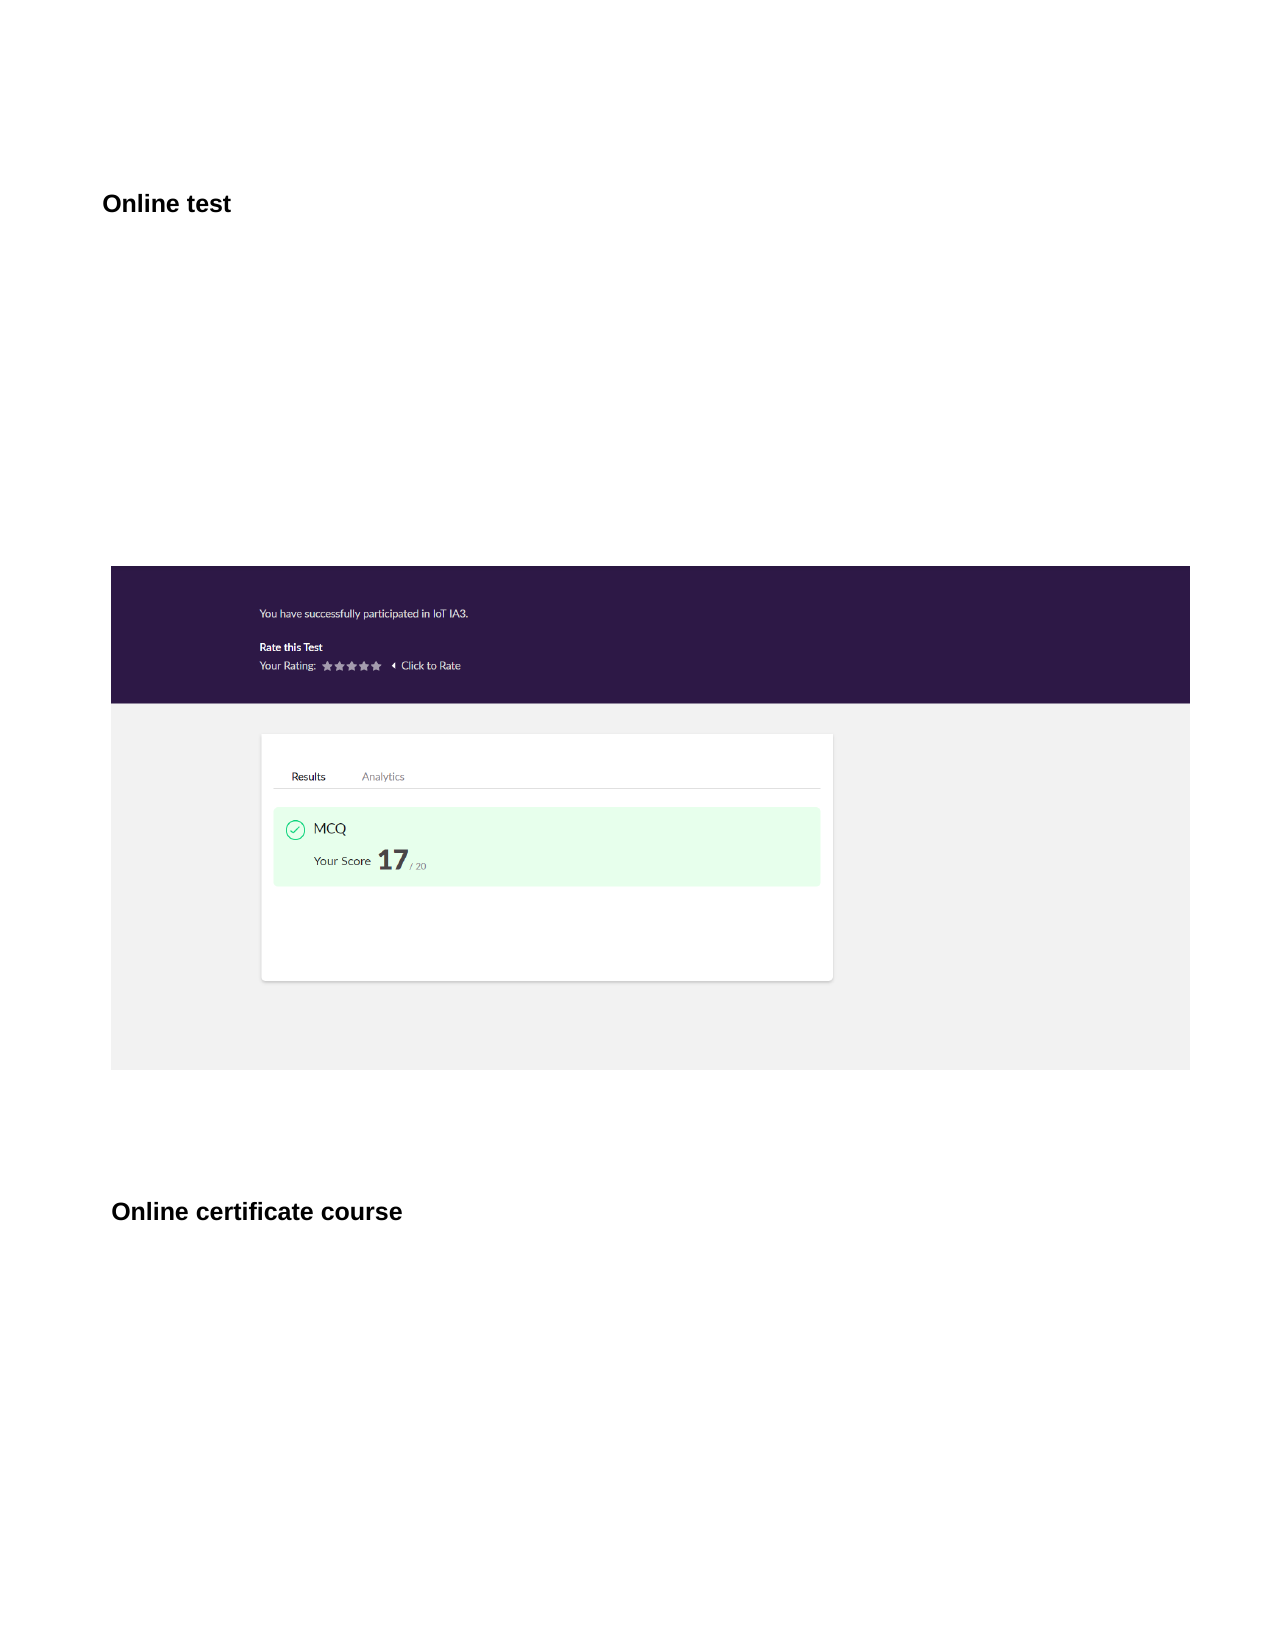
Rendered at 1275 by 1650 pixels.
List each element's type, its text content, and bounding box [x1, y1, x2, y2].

text Online certificate course [111, 1197, 1171, 1226]
picture [111, 558, 1190, 1070]
text Online test [102, 189, 1171, 218]
